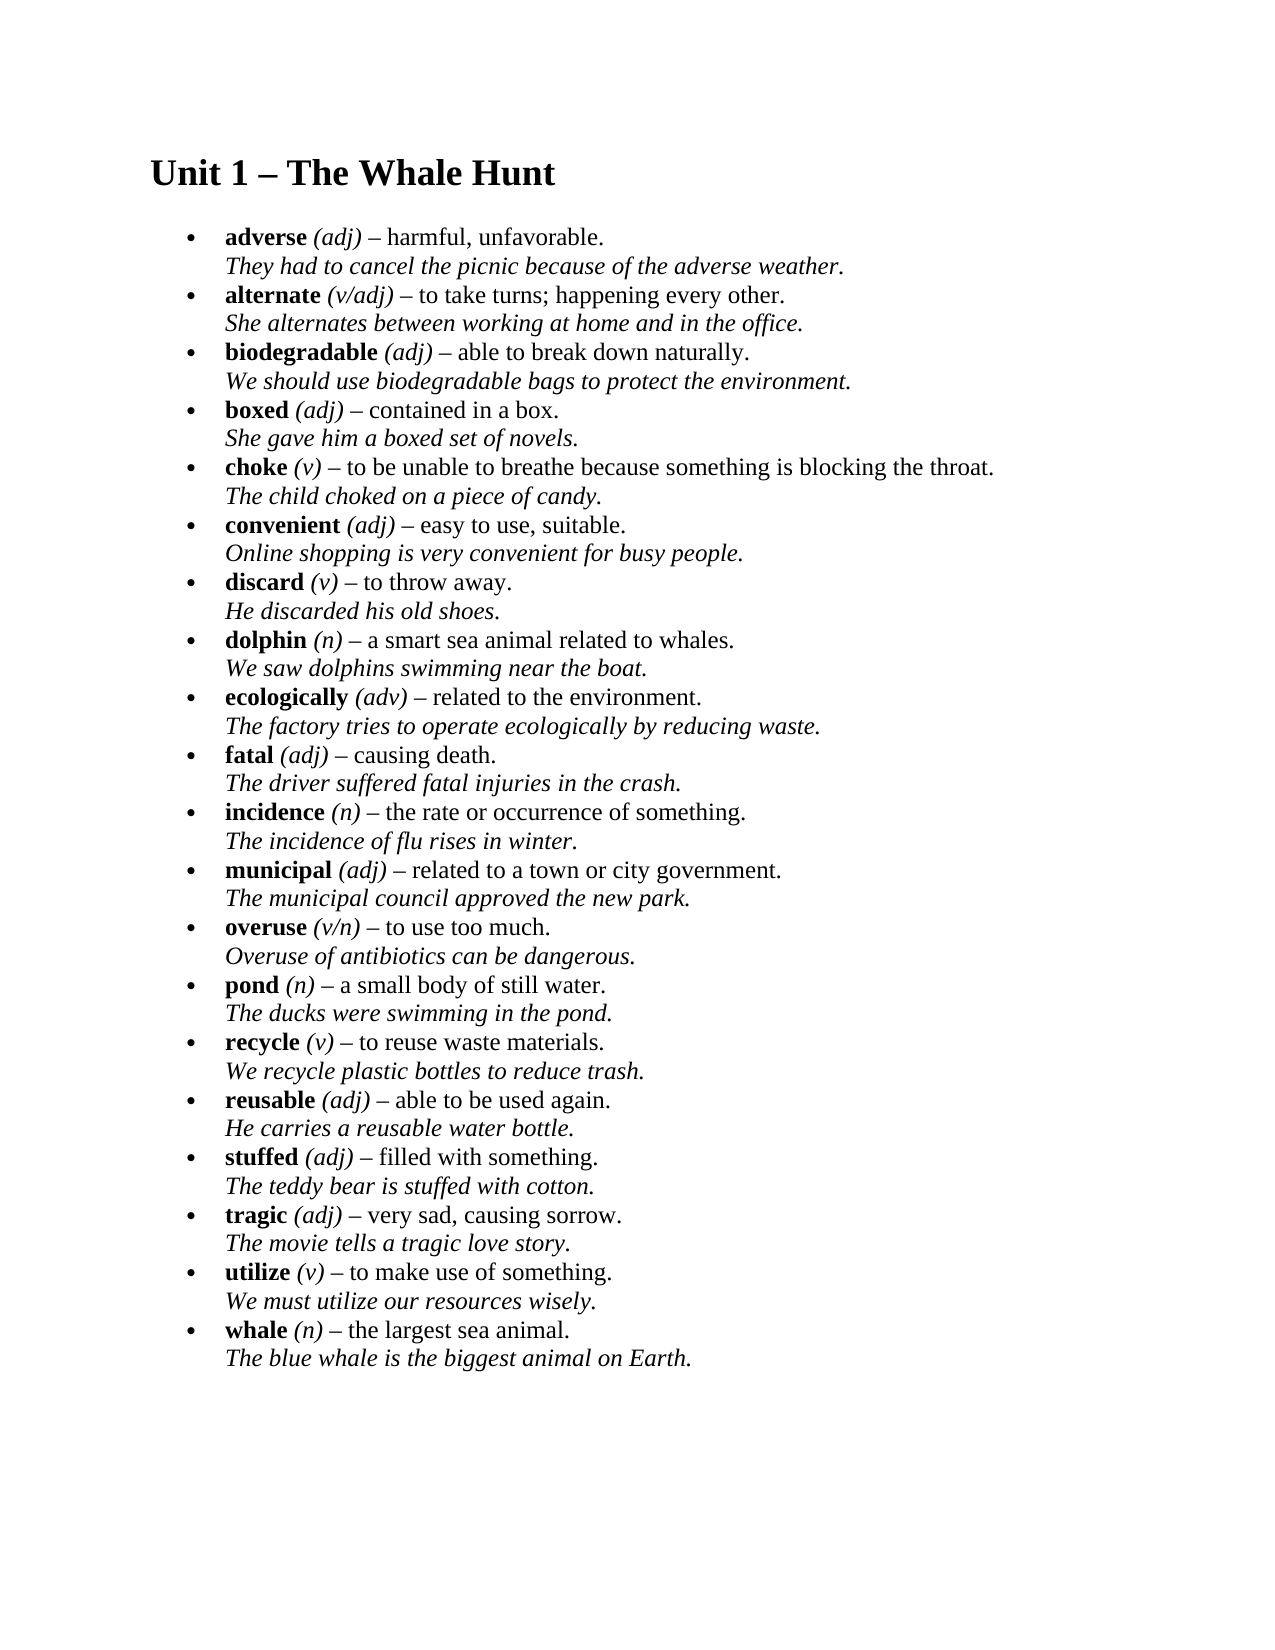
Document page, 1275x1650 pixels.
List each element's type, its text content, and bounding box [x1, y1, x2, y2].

list fatal (adj) – causing death. The driver suffered fatal injuries in the crash. [187, 740, 1125, 797]
list whale (n) – the largest sea animal. The blue whale is the biggest animal on Earth. [187, 1315, 1125, 1372]
list choke (v) – to be unable to breathe because something is blocking the throat. The child choked on a piece of candy. [187, 452, 1125, 510]
list ecologically (adv) – related to the environment. The factory tries to operate ecologically by reducing waste. [187, 682, 1125, 740]
list reusable (adj) – able to be used again. He carries a reusable water bottle. [187, 1085, 1125, 1142]
list biodegradable (adj) – able to break down naturally. We should use biodegradable bags to protect the environment. [187, 337, 1125, 395]
list stuffed (adj) – filled with something. The teddy bear is stuffed with cotton. [187, 1142, 1125, 1200]
list utilize (v) – to make use of something. We must utilize our resources wisely. [187, 1257, 1125, 1315]
text Unit 1 – The Whale Hunt [150, 150, 1125, 193]
list convenient (adj) – easy to use, suitable. Online shopping is very convenient for busy people. [187, 510, 1125, 567]
list dolphin (n) – a smart sea animal related to whales. We saw dolphins swimming near the boat. [187, 625, 1125, 682]
list adverse (adj) – harmful, unfavorable. They had to cancel the picnic because of the adverse weather. [187, 222, 1125, 280]
list overuse (v/n) – to use too much. Overuse of antibiotics can be dangerous. [187, 912, 1125, 970]
list boxed (adj) – contained in a box. She gave him a boxed set of novels. [187, 395, 1125, 452]
list recycle (v) – to reuse waste materials. We recycle plastic bottles to reduce trash. [187, 1027, 1125, 1085]
list discard (v) – to throw away. He discarded his old shoes. [187, 567, 1125, 625]
list incidence (n) – the rate or occurrence of something. The incidence of flu rises in winter. [187, 797, 1125, 855]
list tragic (adj) – very sad, causing sorrow. The movie tells a tragic love story. [187, 1200, 1125, 1257]
list alternate (v/adj) – to take turns; happening every other. She alternates between working at home and in the office. [187, 280, 1125, 337]
list pond (n) – a small body of still water. The ducks were swimming in the pond. [187, 970, 1125, 1027]
list municipal (adj) – related to a town or city government. The municipal council approved the new park. [187, 855, 1125, 912]
